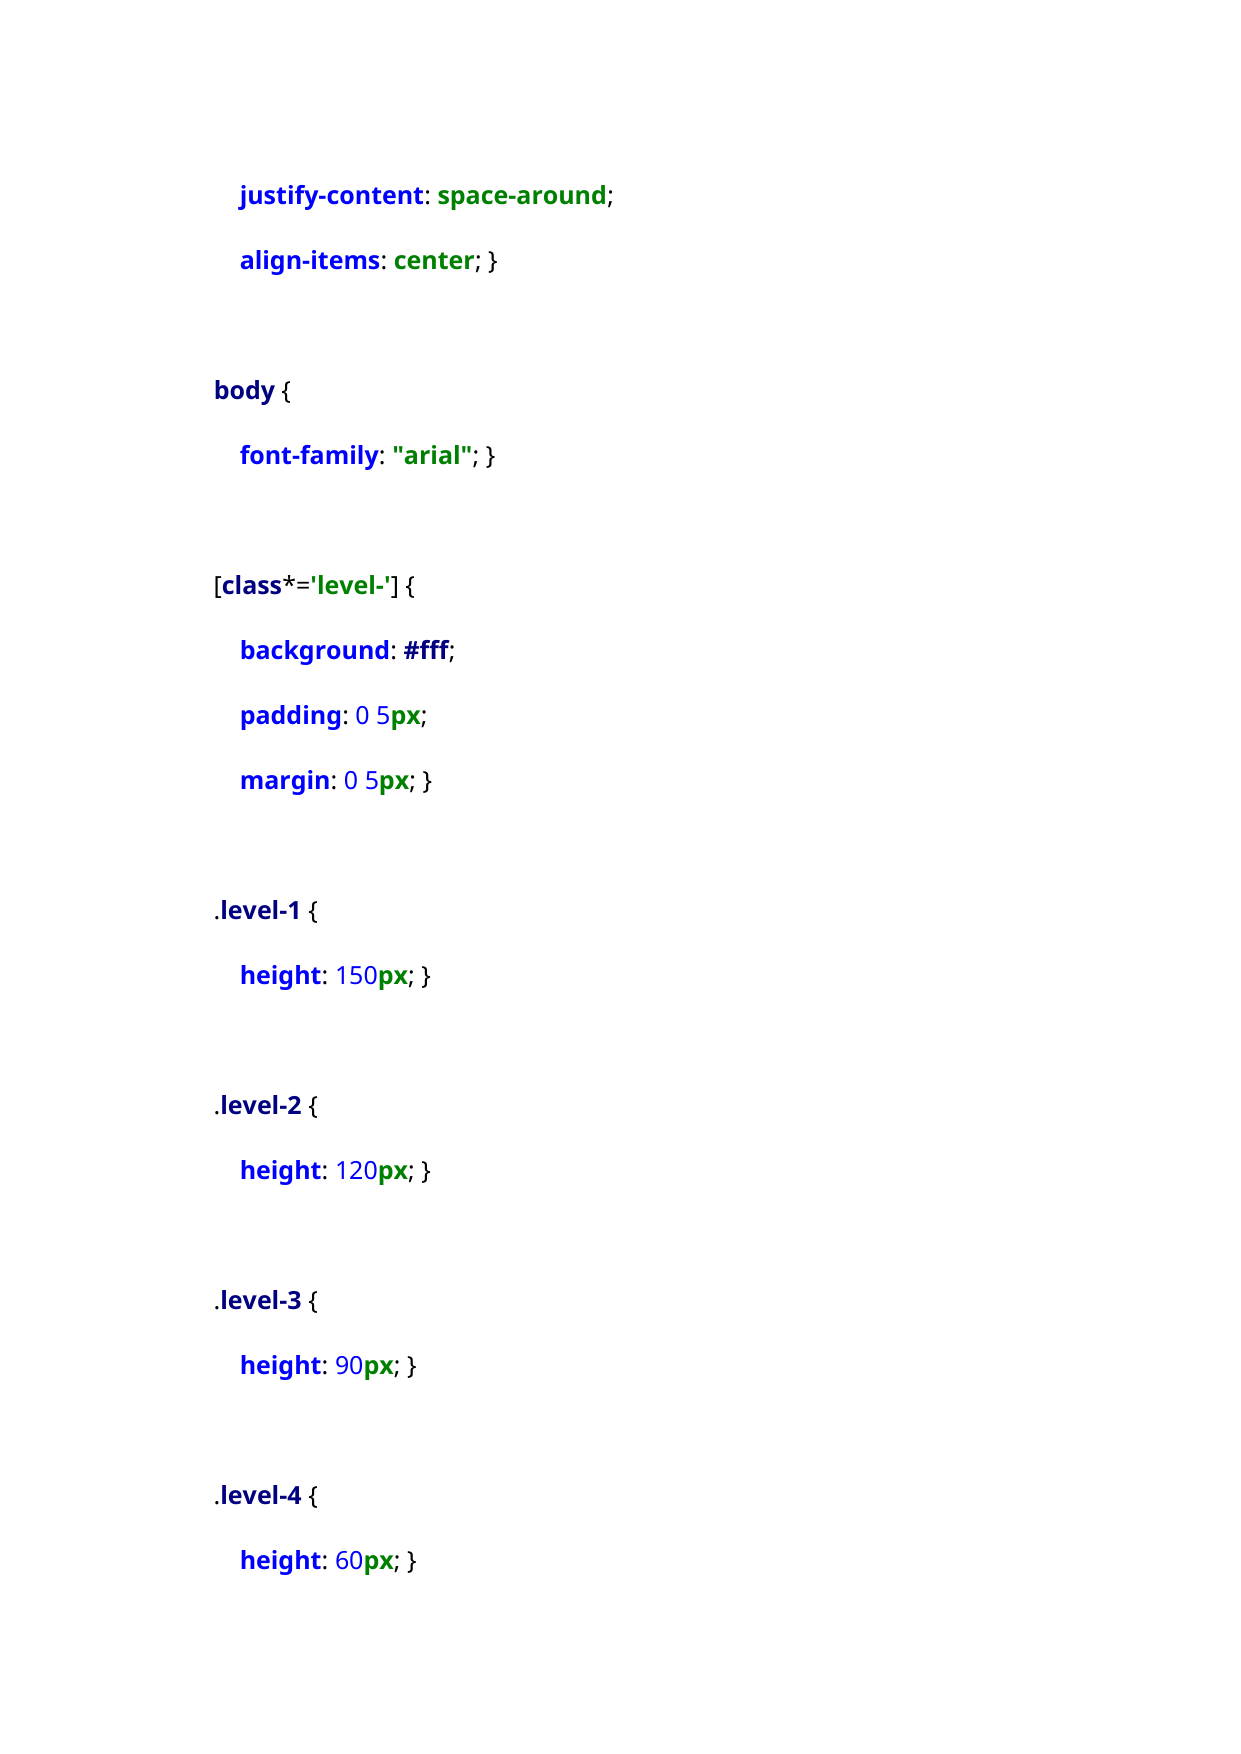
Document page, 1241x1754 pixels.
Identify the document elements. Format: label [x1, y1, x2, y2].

text [187, 162, 1053, 1592]
